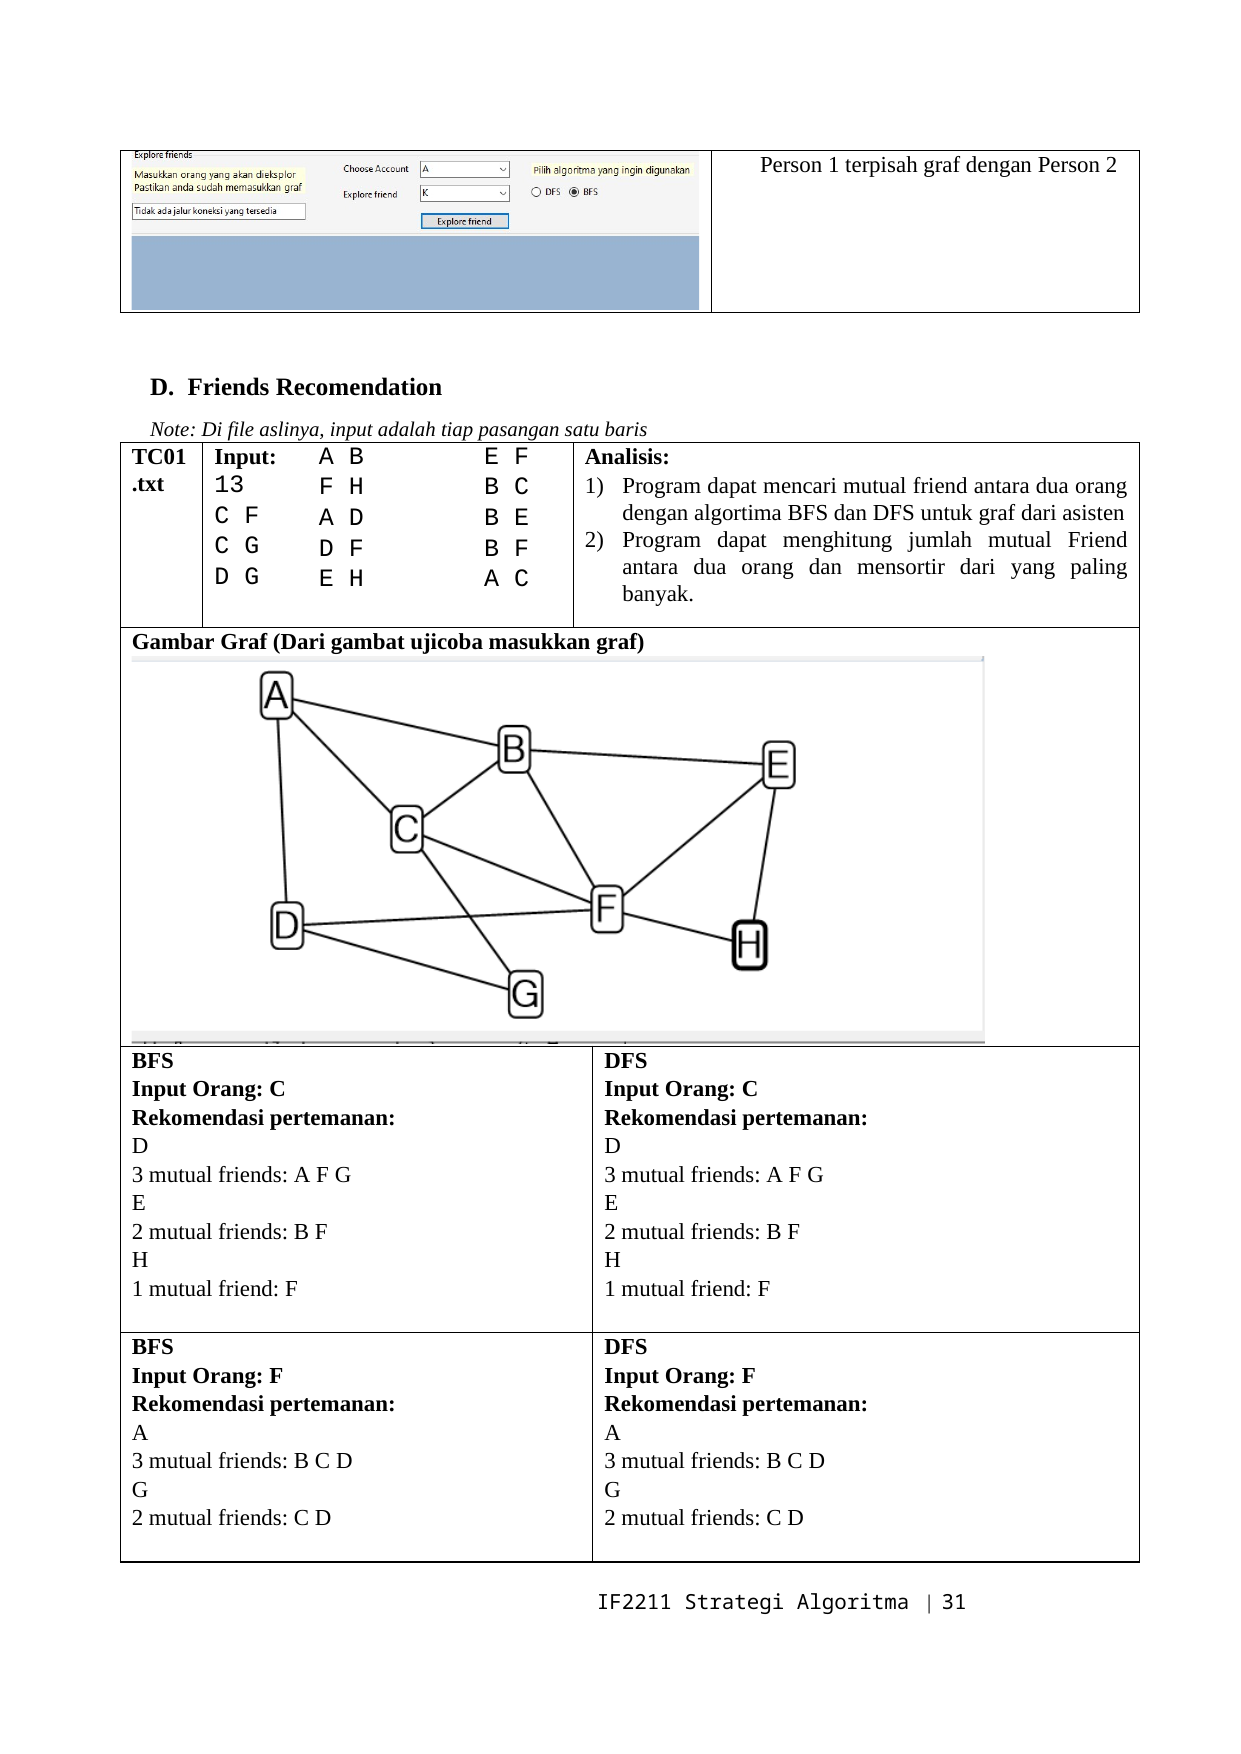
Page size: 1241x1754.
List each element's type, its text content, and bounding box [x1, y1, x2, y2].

table_cell BFS Input Orang: C Rekomendasi pertemanan: D 3 mutual friends: A F G E 2 mutual friends: B F H 1 mutual friend: F [121, 1047, 592, 1332]
table_cell DFS Input Orang: F Rekomendasi pertemanan: A 3 mutual friends: B C D G 2 mutual friends: C D [593, 1333, 1139, 1561]
table_header Analisis: Program dapat mencari mutual friend antara dua orang dengan algortima BFS dan DFS untuk graf dari asisten Program dapat menghitung jumlah mutual Friend antara dua orang dan mensortir dari yang paling banyak. [574, 443, 1139, 627]
table_header E F B C B E B F A C [473, 443, 573, 627]
text Note: Di file aslinya, input adalah tiap pasangan satu baris [150, 417, 957, 441]
table_header Input: 13 C F C G D G [203, 443, 307, 627]
picture [131, 656, 985, 1044]
list Friends Recomendation [150, 372, 957, 401]
picture [131, 151, 700, 310]
table_cell Foto BFS ke 2 [121, 151, 711, 312]
table_header A B F H A D D F E H [308, 443, 473, 627]
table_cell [712, 151, 1139, 312]
table_header TC01.txt [121, 443, 202, 627]
table_cell BFS Input Orang: F Rekomendasi pertemanan: A 3 mutual friends: B C D G 2 mutual friends: C D [121, 1333, 592, 1561]
table_cell DFS Input Orang: C Rekomendasi pertemanan: D 3 mutual friends: A F G E 2 mutual friends: B F H 1 mutual friend: F [593, 1047, 1139, 1332]
table_cell Gambar Graf (Dari gambat ujicoba masukkan graf) [121, 628, 1139, 1046]
